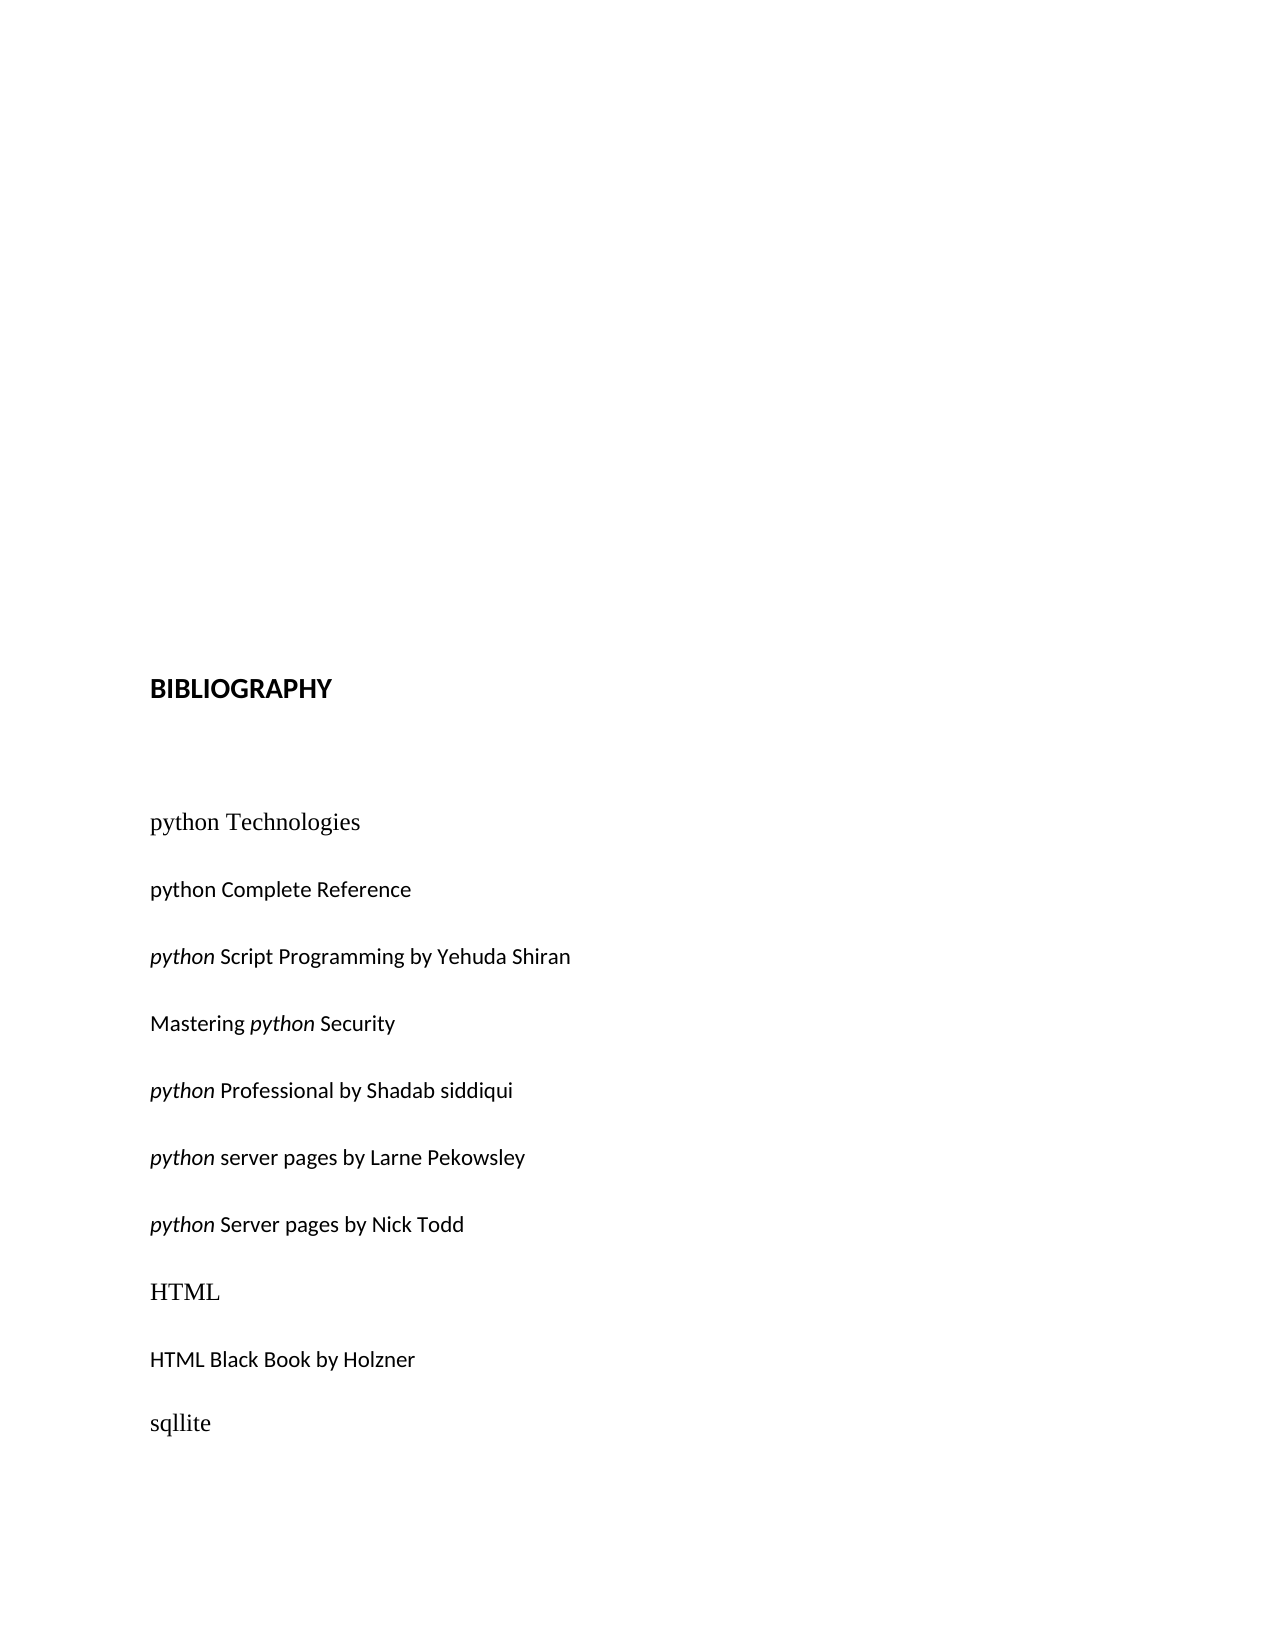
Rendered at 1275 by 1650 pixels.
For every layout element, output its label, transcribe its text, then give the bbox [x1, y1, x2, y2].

text python server pages by Larne Pekowsley [150, 1143, 1125, 1171]
text python Complete Reference [150, 875, 1125, 903]
text HTML Black Book by Holzner [150, 1345, 1125, 1373]
text Mastering python Security [150, 1009, 1125, 1037]
subtitle HTML [150, 1277, 1125, 1306]
text BIBLIOGRAPHY [150, 670, 1125, 706]
subtitle python Technologies [150, 807, 1125, 836]
text python Server pages by Nick Todd [150, 1210, 1125, 1238]
text python Script Programming by Yehuda Shiran [150, 942, 1125, 970]
text python Professional by Shadab siddiqui [150, 1076, 1125, 1104]
subtitle sqllite [150, 1408, 1125, 1437]
